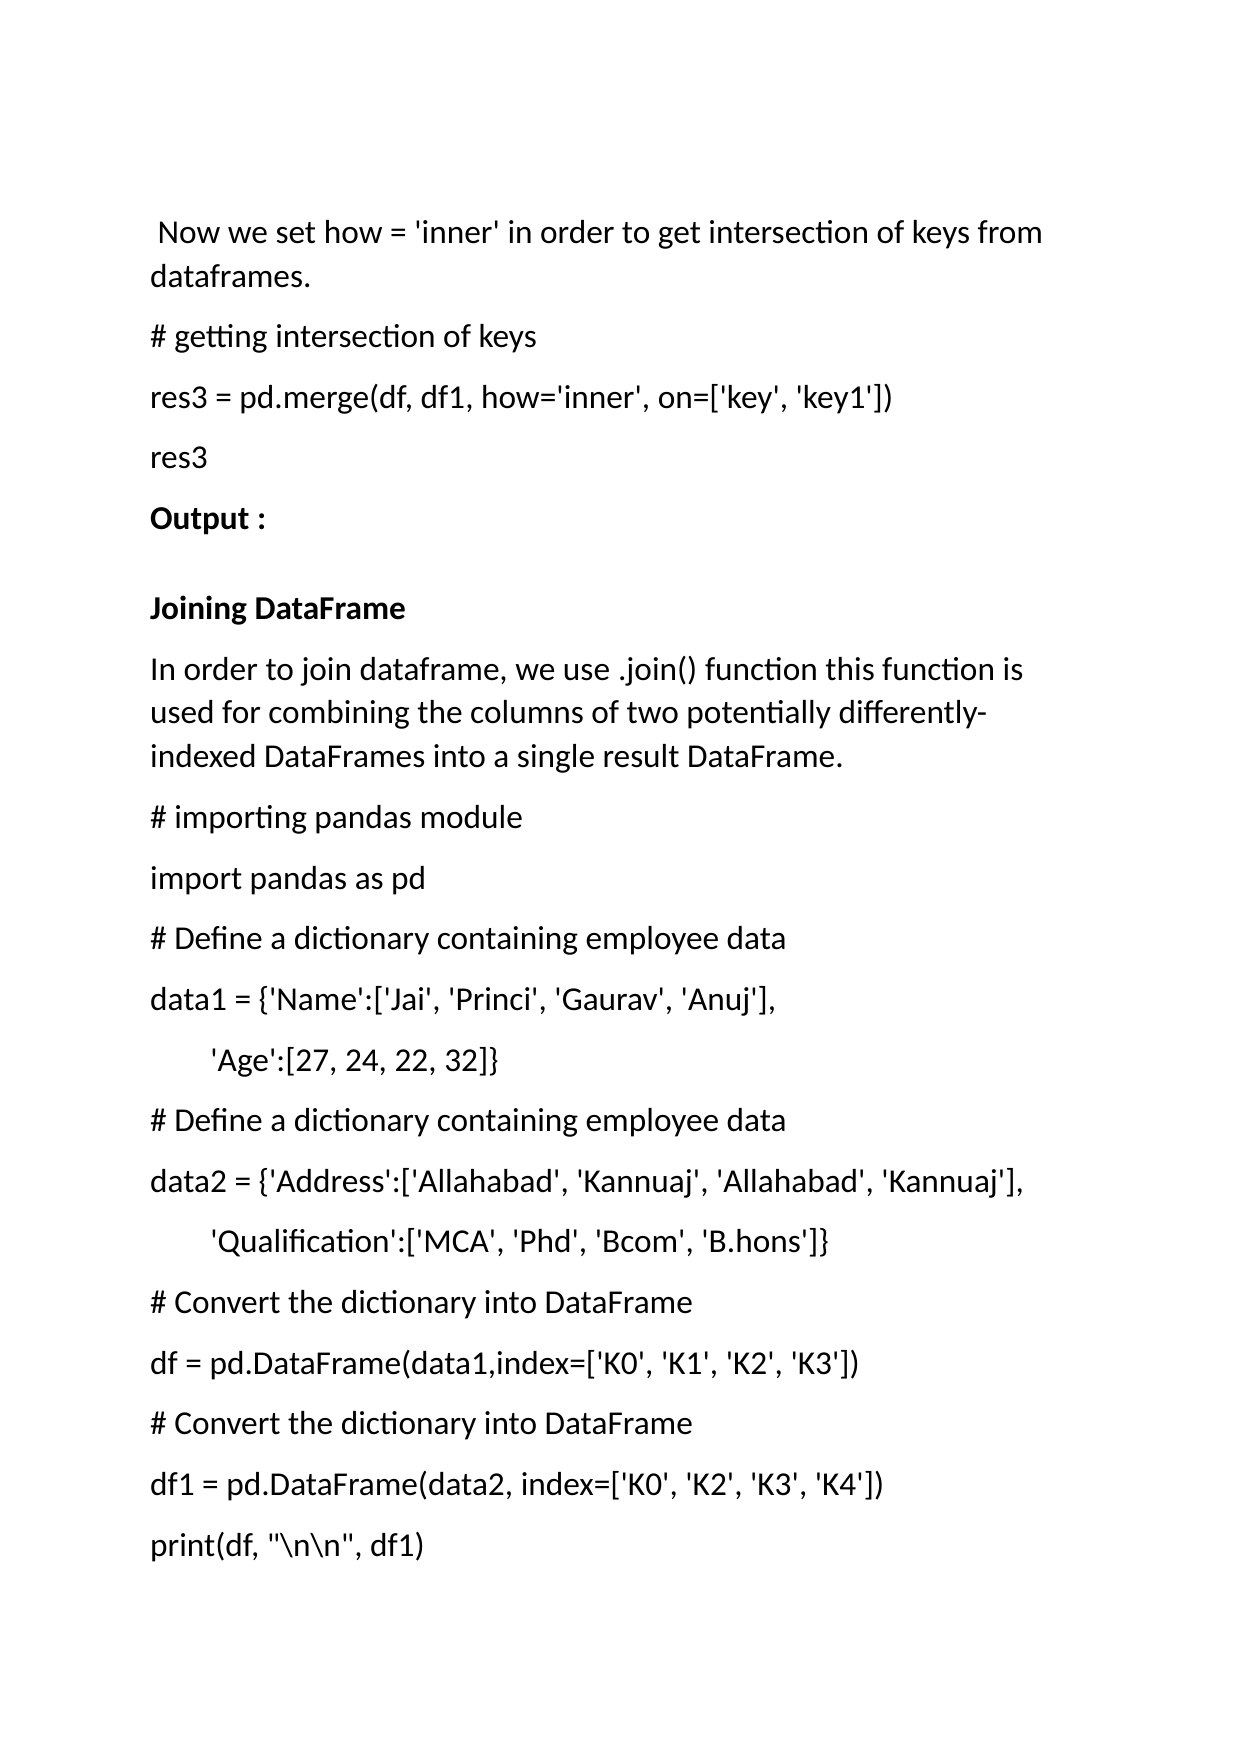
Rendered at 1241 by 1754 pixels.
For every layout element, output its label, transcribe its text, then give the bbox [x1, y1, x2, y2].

text In order to join dataframe, we use .join() function this function is used for combining the columns of two potentially differently-indexed DataFrames into a single result DataFrame. [150, 647, 1090, 776]
text # getting intersection of keys [150, 315, 1090, 356]
text # Define a dictionary containing employee data [150, 1099, 1090, 1140]
text Now we set how = 'inner' in order to get intersection of keys from dataframes. [150, 211, 1090, 295]
text Joining DataFrame [150, 587, 1090, 628]
text # Define a dictionary containing employee data [150, 917, 1090, 958]
text import pandas as pd [150, 857, 1090, 897]
text df1 = pd.DataFrame(data2, index=['K0', 'K2', 'K3', 'K4']) [150, 1463, 1090, 1504]
text # importing pandas module [150, 796, 1090, 837]
text df = pd.DataFrame(data1,index=['K0', 'K1', 'K2', 'K3']) [150, 1342, 1090, 1382]
text print(df, "\n\n", df1) [150, 1523, 1090, 1564]
text 'Qualification':['MCA', 'Phd', 'Bcom', 'B.hons']} [150, 1220, 1090, 1261]
text res3 = pd.merge(df, df1, how='inner', on=['key', 'key1']) [150, 376, 1090, 417]
text # Convert the dictionary into DataFrame [150, 1281, 1090, 1322]
text data2 = {'Address':['Allahabad', 'Kannuaj', 'Allahabad', 'Kannuaj'], [150, 1160, 1090, 1201]
text Output : [150, 497, 1090, 568]
text 'Age':[27, 24, 22, 32]} [150, 1038, 1090, 1079]
text # Convert the dictionary into DataFrame [150, 1402, 1090, 1443]
text res3 [150, 436, 1090, 477]
text data1 = {'Name':['Jai', 'Princi', 'Gaurav', 'Anuj'], [150, 978, 1090, 1019]
